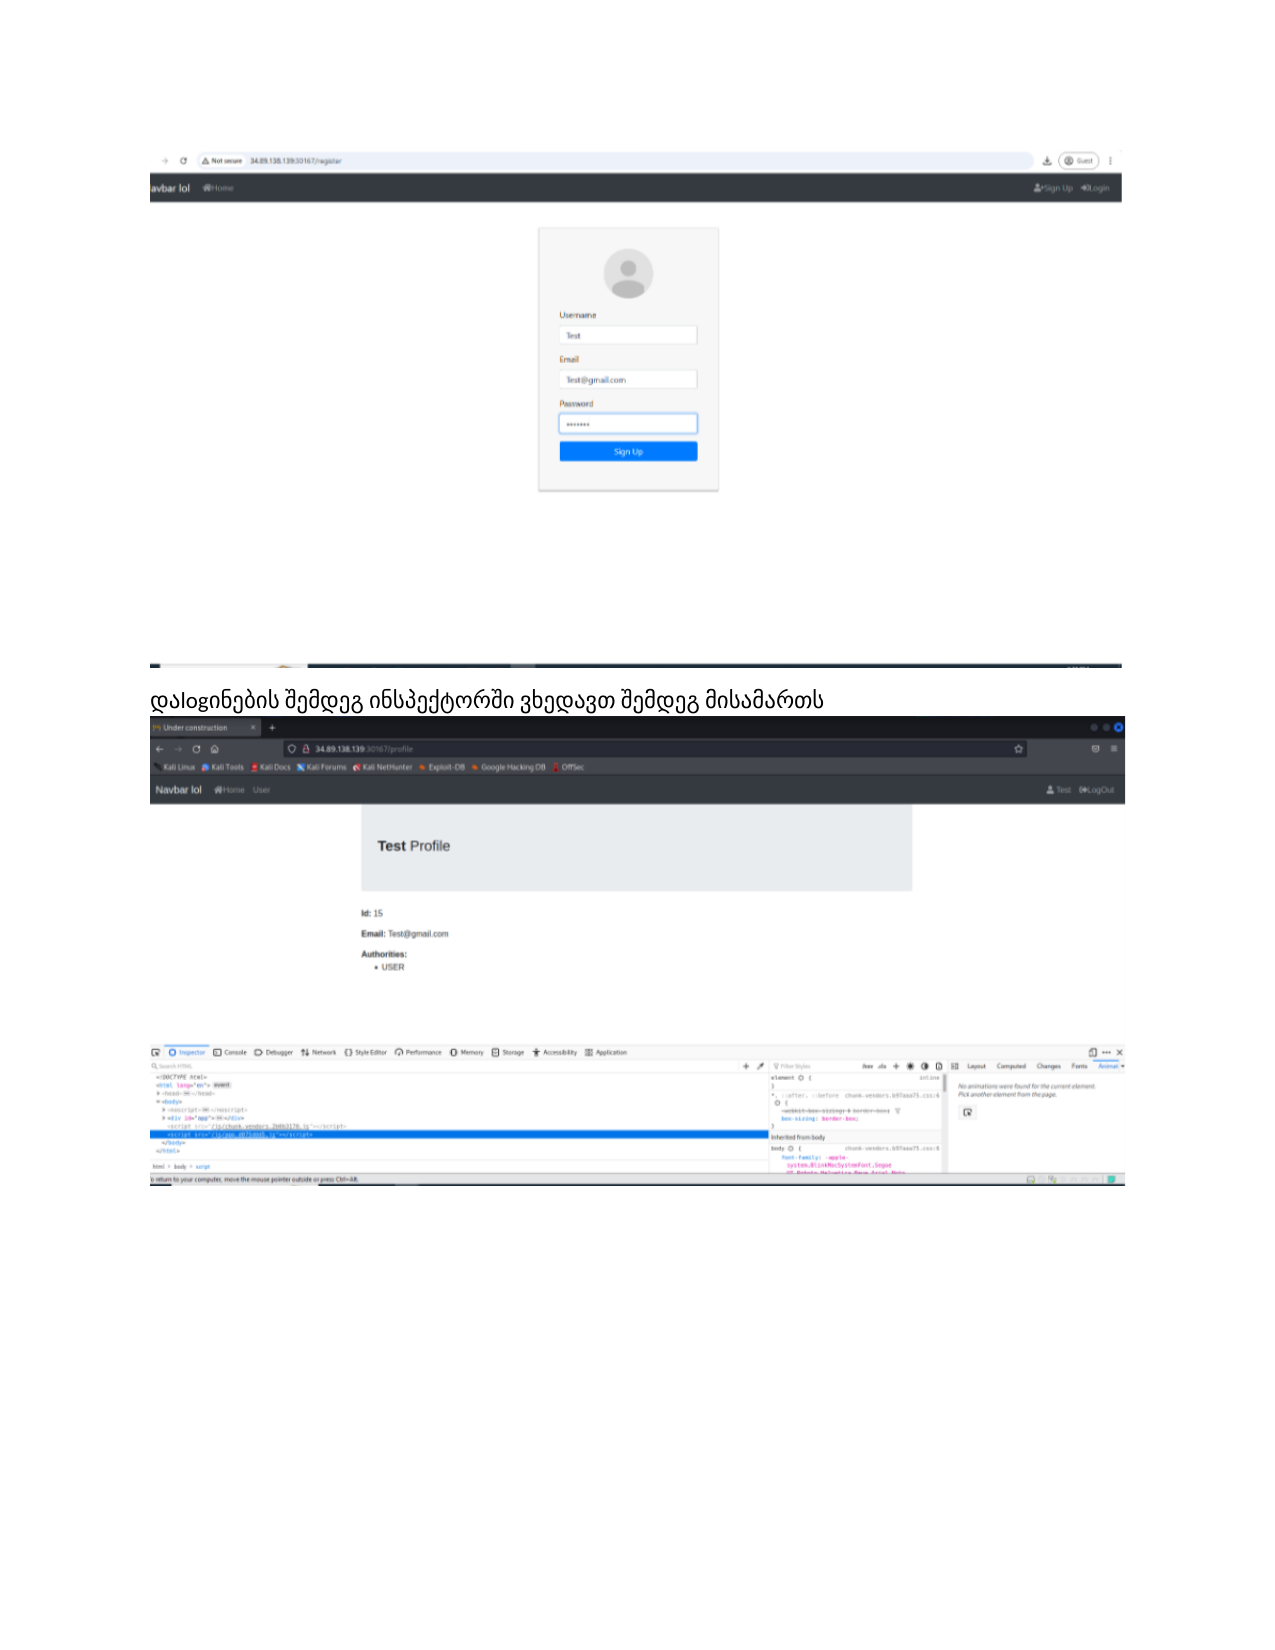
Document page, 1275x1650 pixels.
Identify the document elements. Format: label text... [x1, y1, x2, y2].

picture [150, 150, 1125, 668]
picture [150, 716, 1125, 1186]
text დაlogინების შემდეგ ინსპექტორში ვხედავთ შემდეგ მისამართს [150, 687, 1125, 716]
